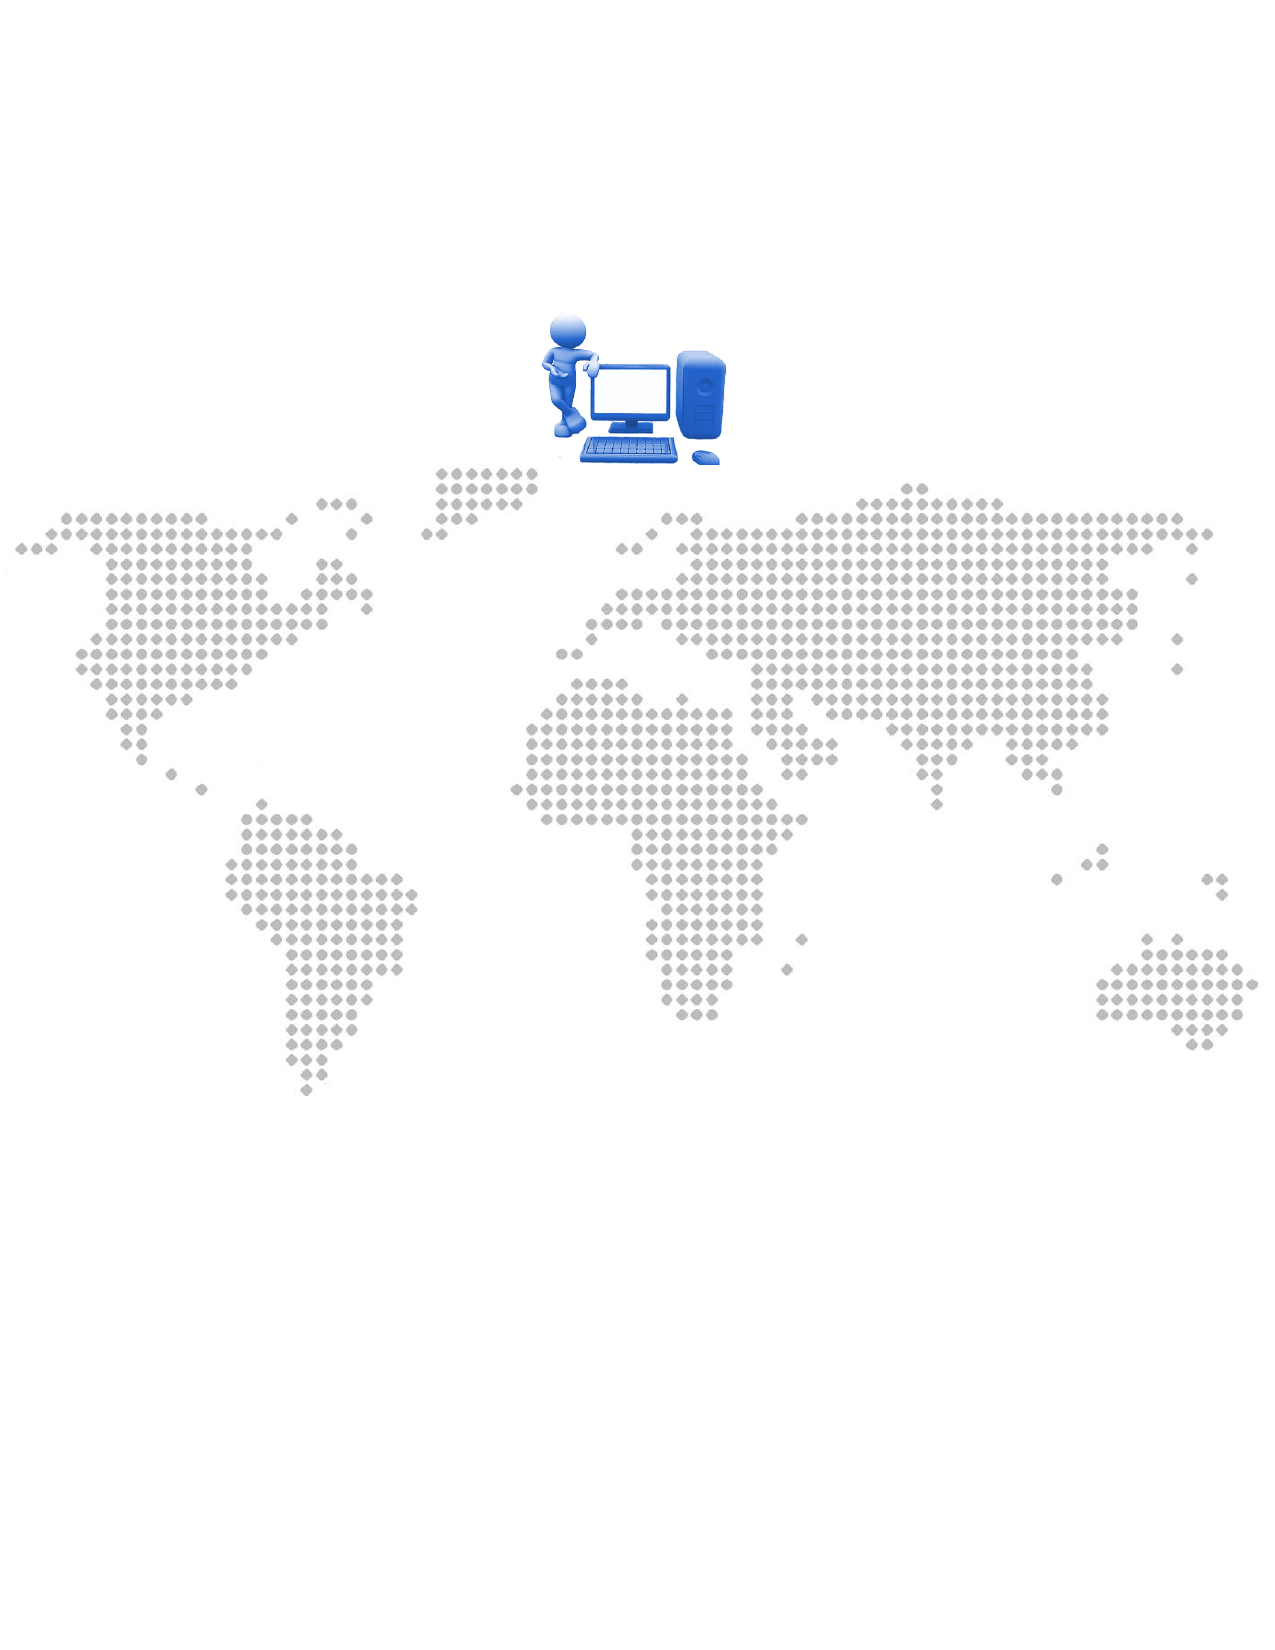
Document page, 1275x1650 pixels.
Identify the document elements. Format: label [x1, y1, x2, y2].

picture [4, 295, 1271, 1097]
